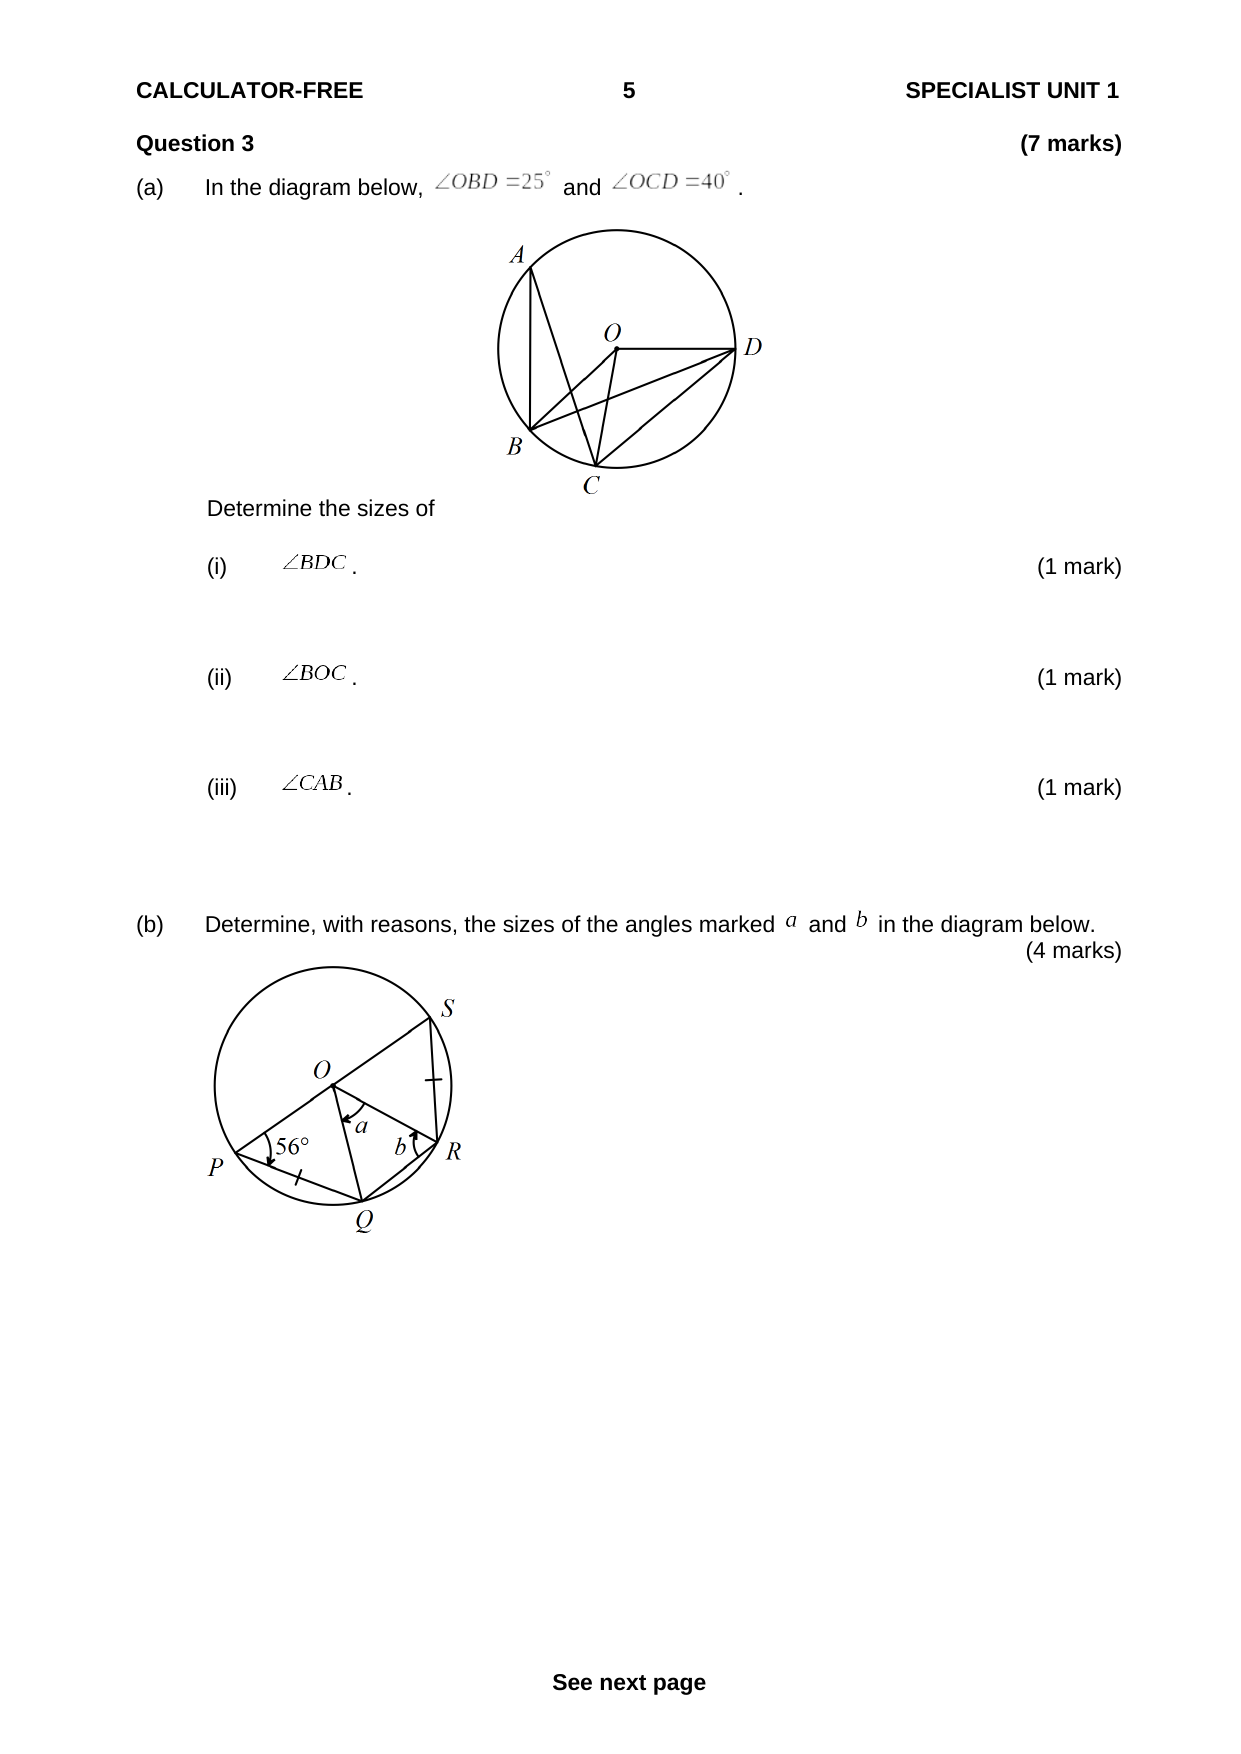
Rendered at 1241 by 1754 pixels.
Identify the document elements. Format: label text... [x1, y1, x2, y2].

text (4 marks) [136, 937, 1122, 964]
text (b) Determine, with reasons, the sizes of the angles marked and in the diagram below. [136, 906, 1122, 937]
text (i) . (1 mark) [207, 548, 1122, 579]
text (ii) . (1 mark) [207, 658, 1122, 690]
text Determine the sizes of [207, 495, 1122, 522]
picture [494, 226, 764, 496]
text (a) In the diagram below, and . [136, 169, 1122, 200]
text Question 3 (7 marks) [136, 130, 1122, 156]
text (iii) . (1 mark) [207, 769, 1122, 801]
picture [204, 963, 463, 1234]
